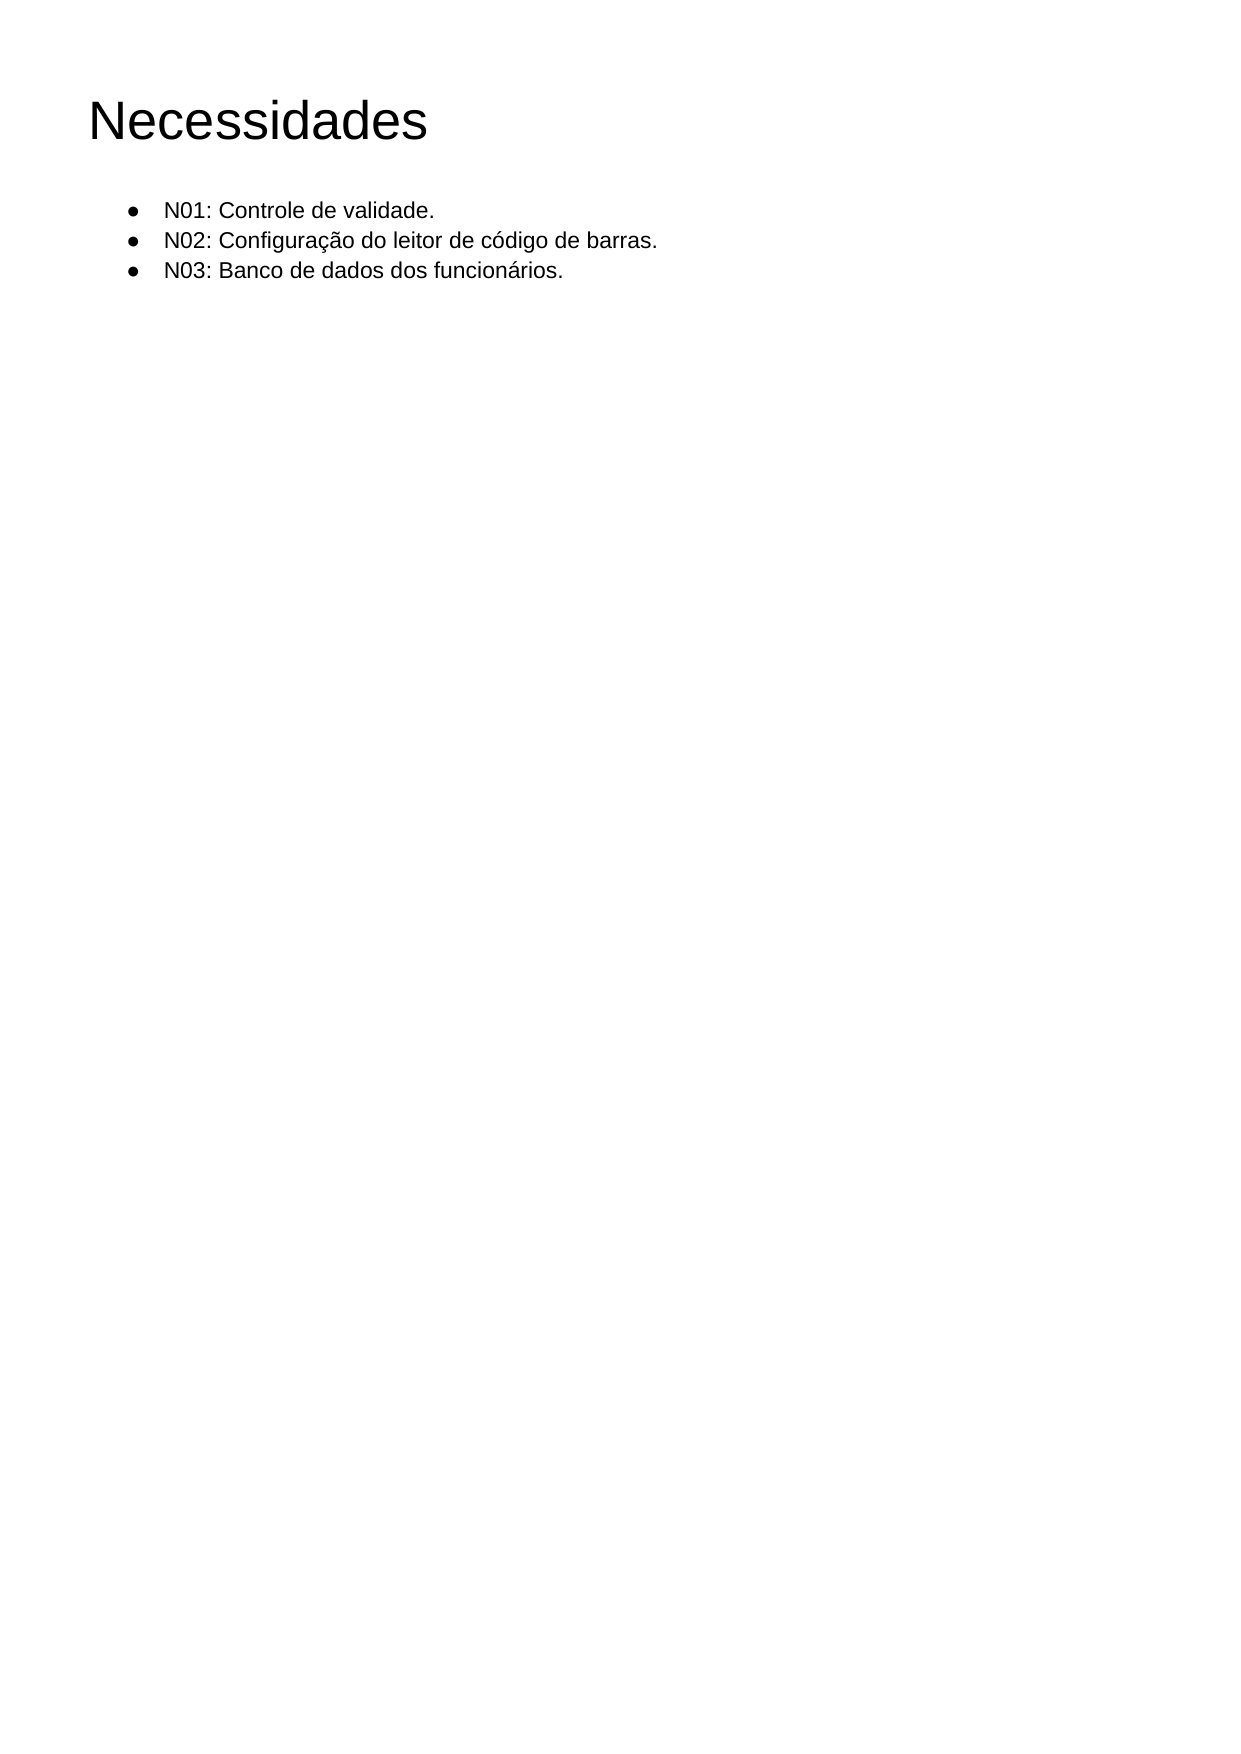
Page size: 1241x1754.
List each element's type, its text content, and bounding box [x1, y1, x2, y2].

title Necessidades [88, 88, 1090, 151]
list N01: Controle de validade. [126, 197, 1090, 223]
list N02: Configuração do leitor de código de barras. [126, 227, 1090, 253]
list N03: Banco de dados dos funcionários. [126, 257, 1090, 283]
